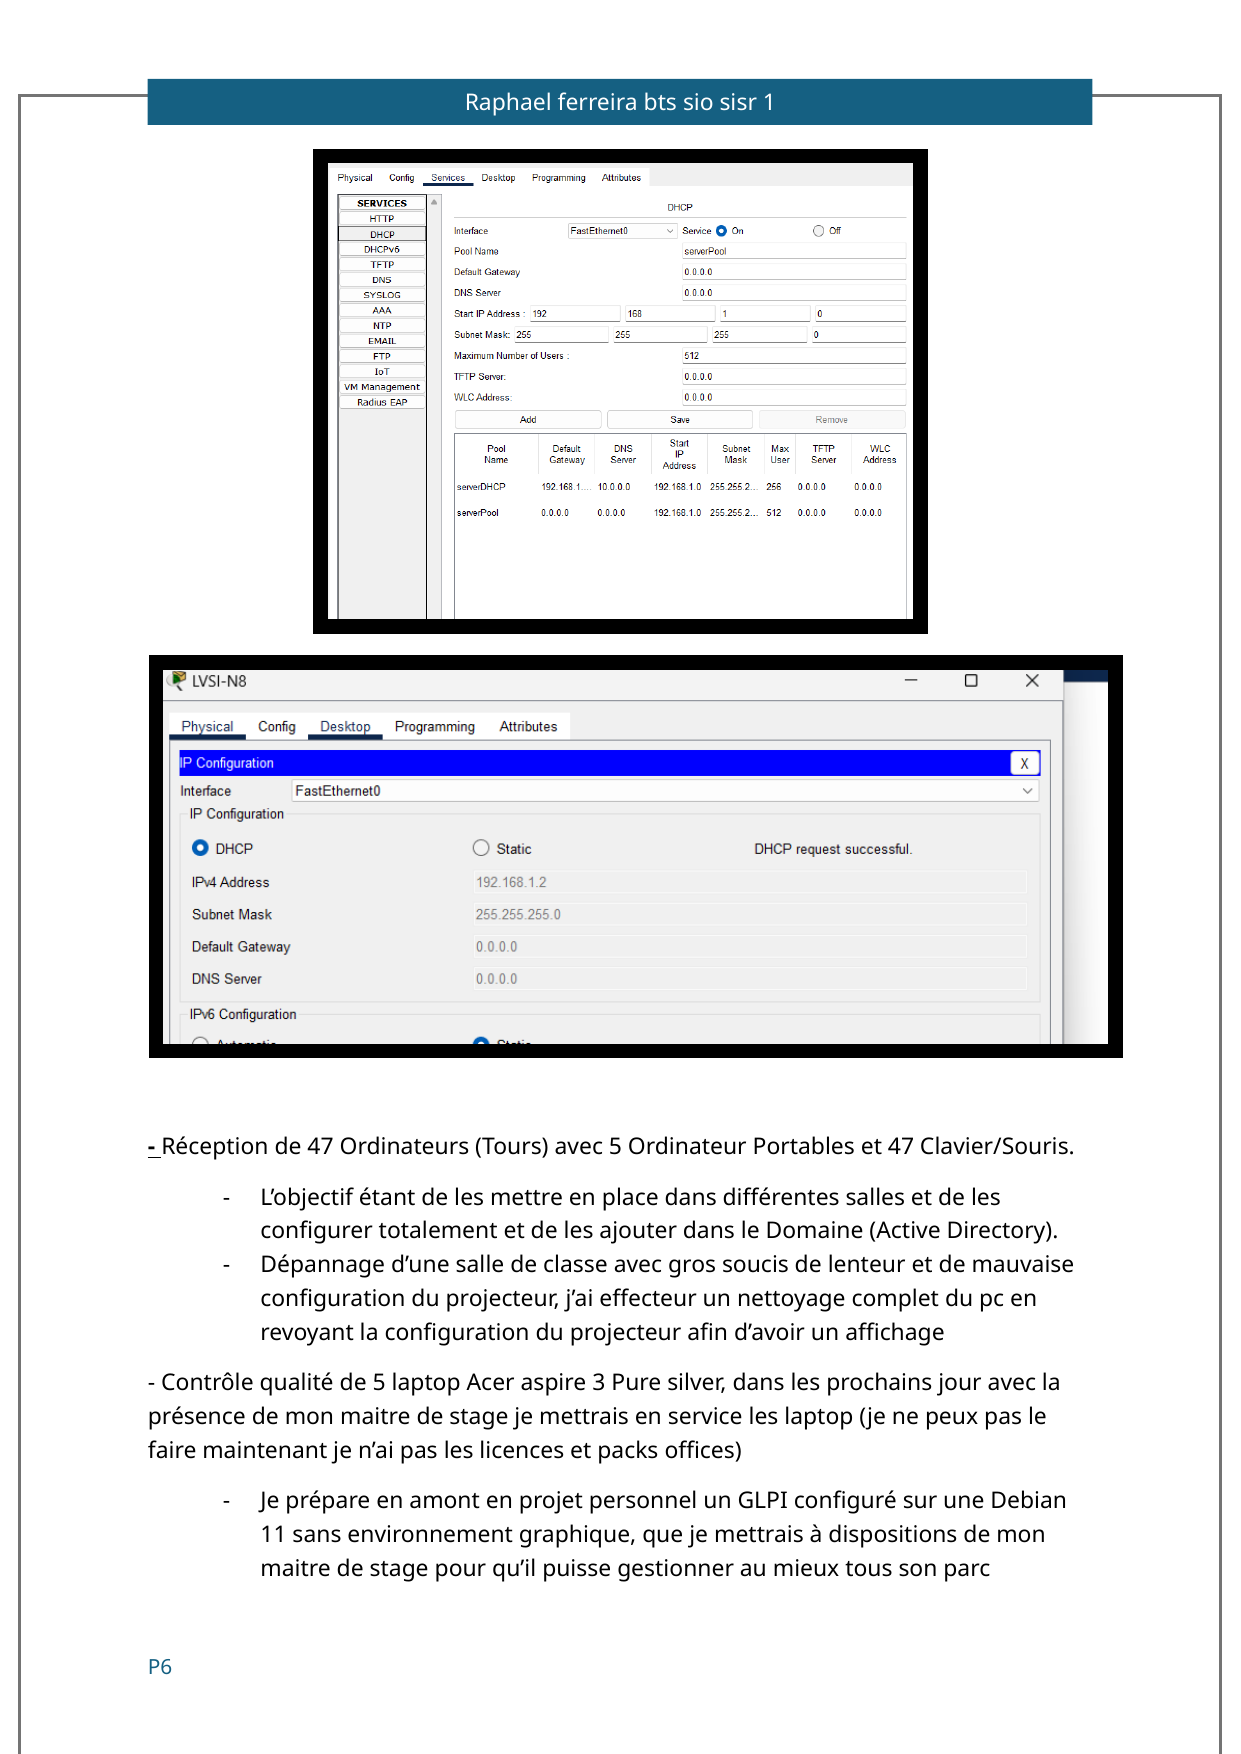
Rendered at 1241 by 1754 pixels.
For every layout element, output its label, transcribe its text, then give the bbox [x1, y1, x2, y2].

picture [163, 670, 1108, 1044]
list Dépannage d’une salle de classe avec gros soucis de lenteur et de mauvaise configuration du projecteur, j’ai effecteur un nettoyage complet du pc en revoyant la configuration du projecteur afin d’avoir un affichage [223, 1248, 1093, 1347]
picture [328, 163, 913, 619]
text - Réception de 47 Ordinateurs (Tours) avec 5 Ordinateur Portables et 47 Clavier/Souris. [148, 1130, 1093, 1162]
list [223, 1484, 1093, 1583]
list L’objectif étant de les mettre en place dans différentes salles et de les configurer totalement et de les ajouter dans le Domaine (Active Directory). [223, 1181, 1093, 1246]
text - Contrôle qualité de 5 laptop Acer aspire 3 Pure silver, dans les prochains jour avec la présence de mon maitre de stage je mettrais en service les laptop (je ne peux pas le faire maintenant je n’ai pas les licences et packs offices) [148, 1366, 1093, 1465]
